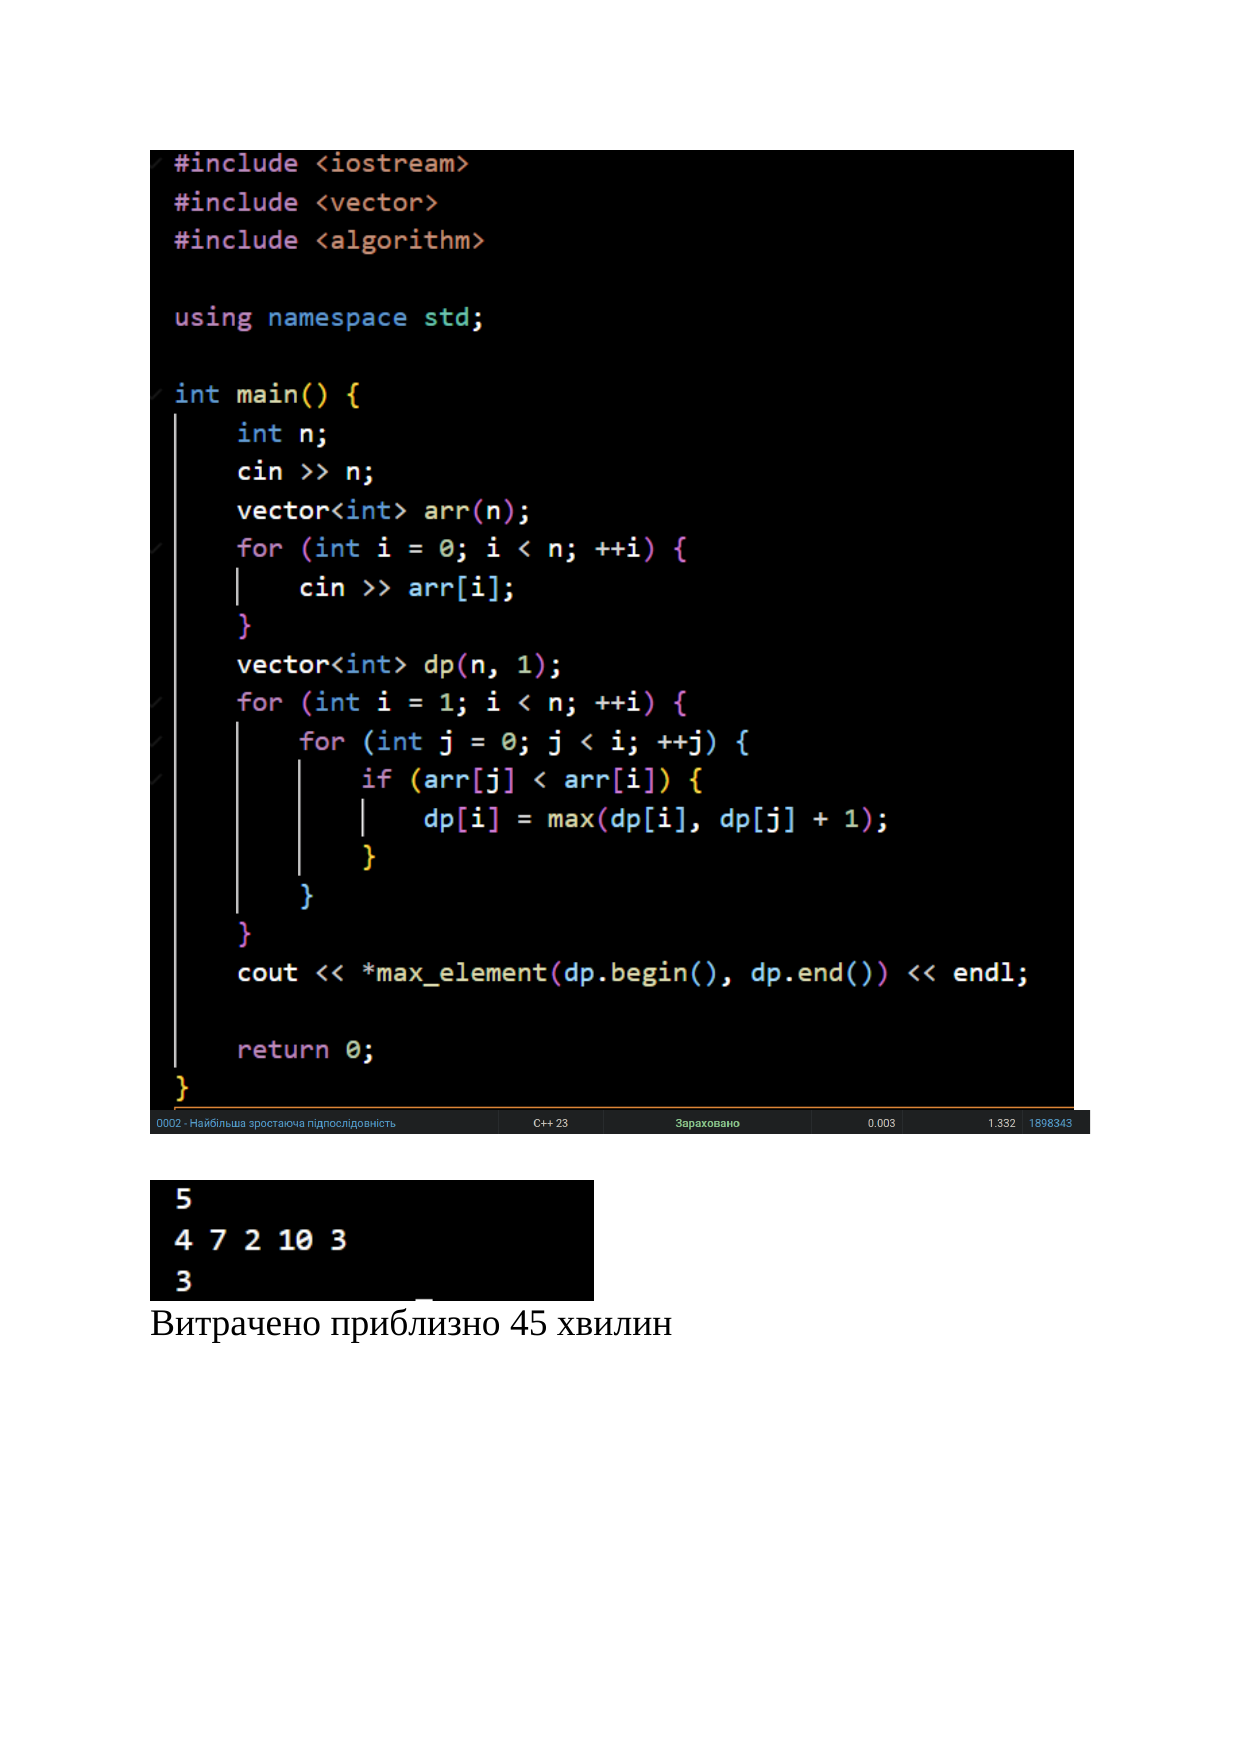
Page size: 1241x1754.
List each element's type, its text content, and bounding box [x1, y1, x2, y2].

picture [150, 150, 1091, 1134]
picture [150, 1180, 594, 1301]
text Витрачено приблизно 45 хвилин [150, 1300, 1090, 1343]
